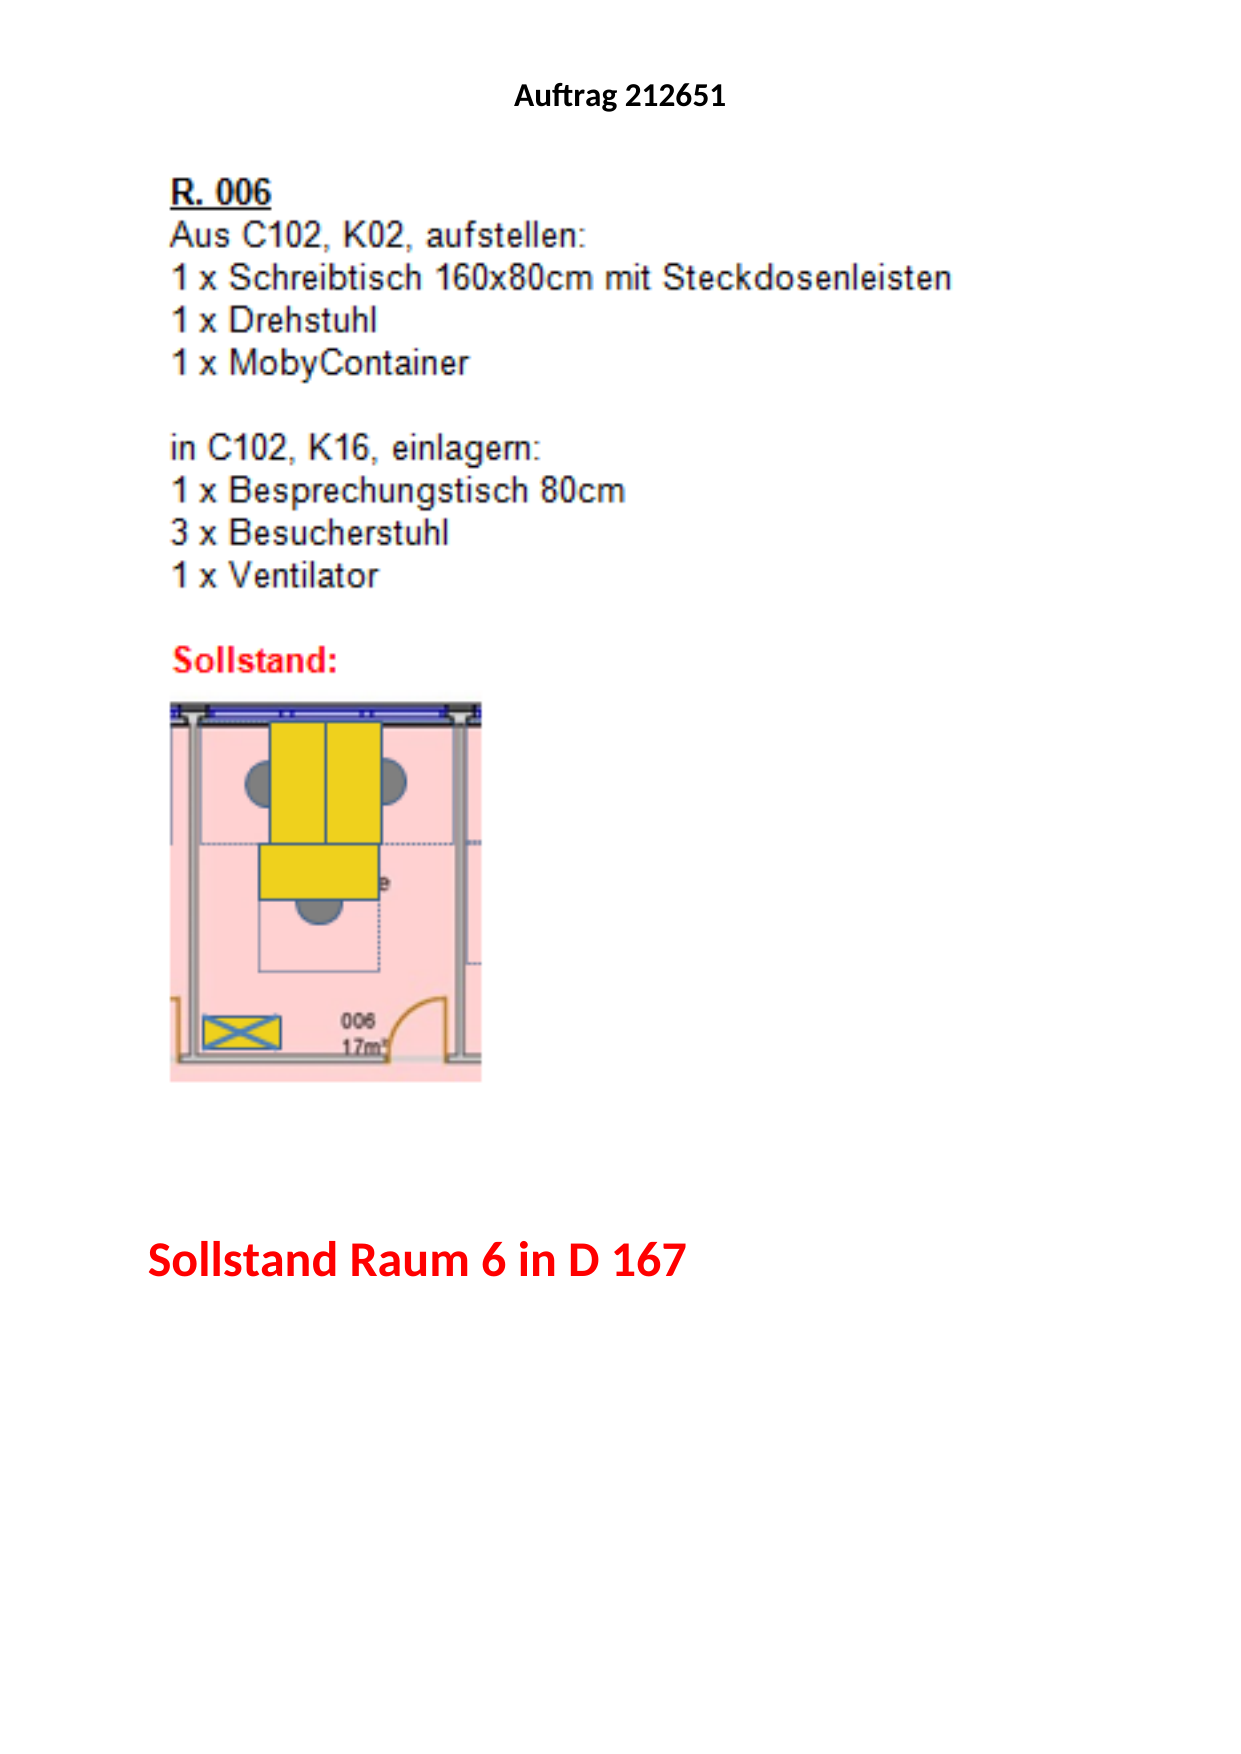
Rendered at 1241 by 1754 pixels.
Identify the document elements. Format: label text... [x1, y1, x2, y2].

text Sollstand Raum 6 in D 167 [148, 1228, 1092, 1289]
picture [147, 147, 1033, 1112]
